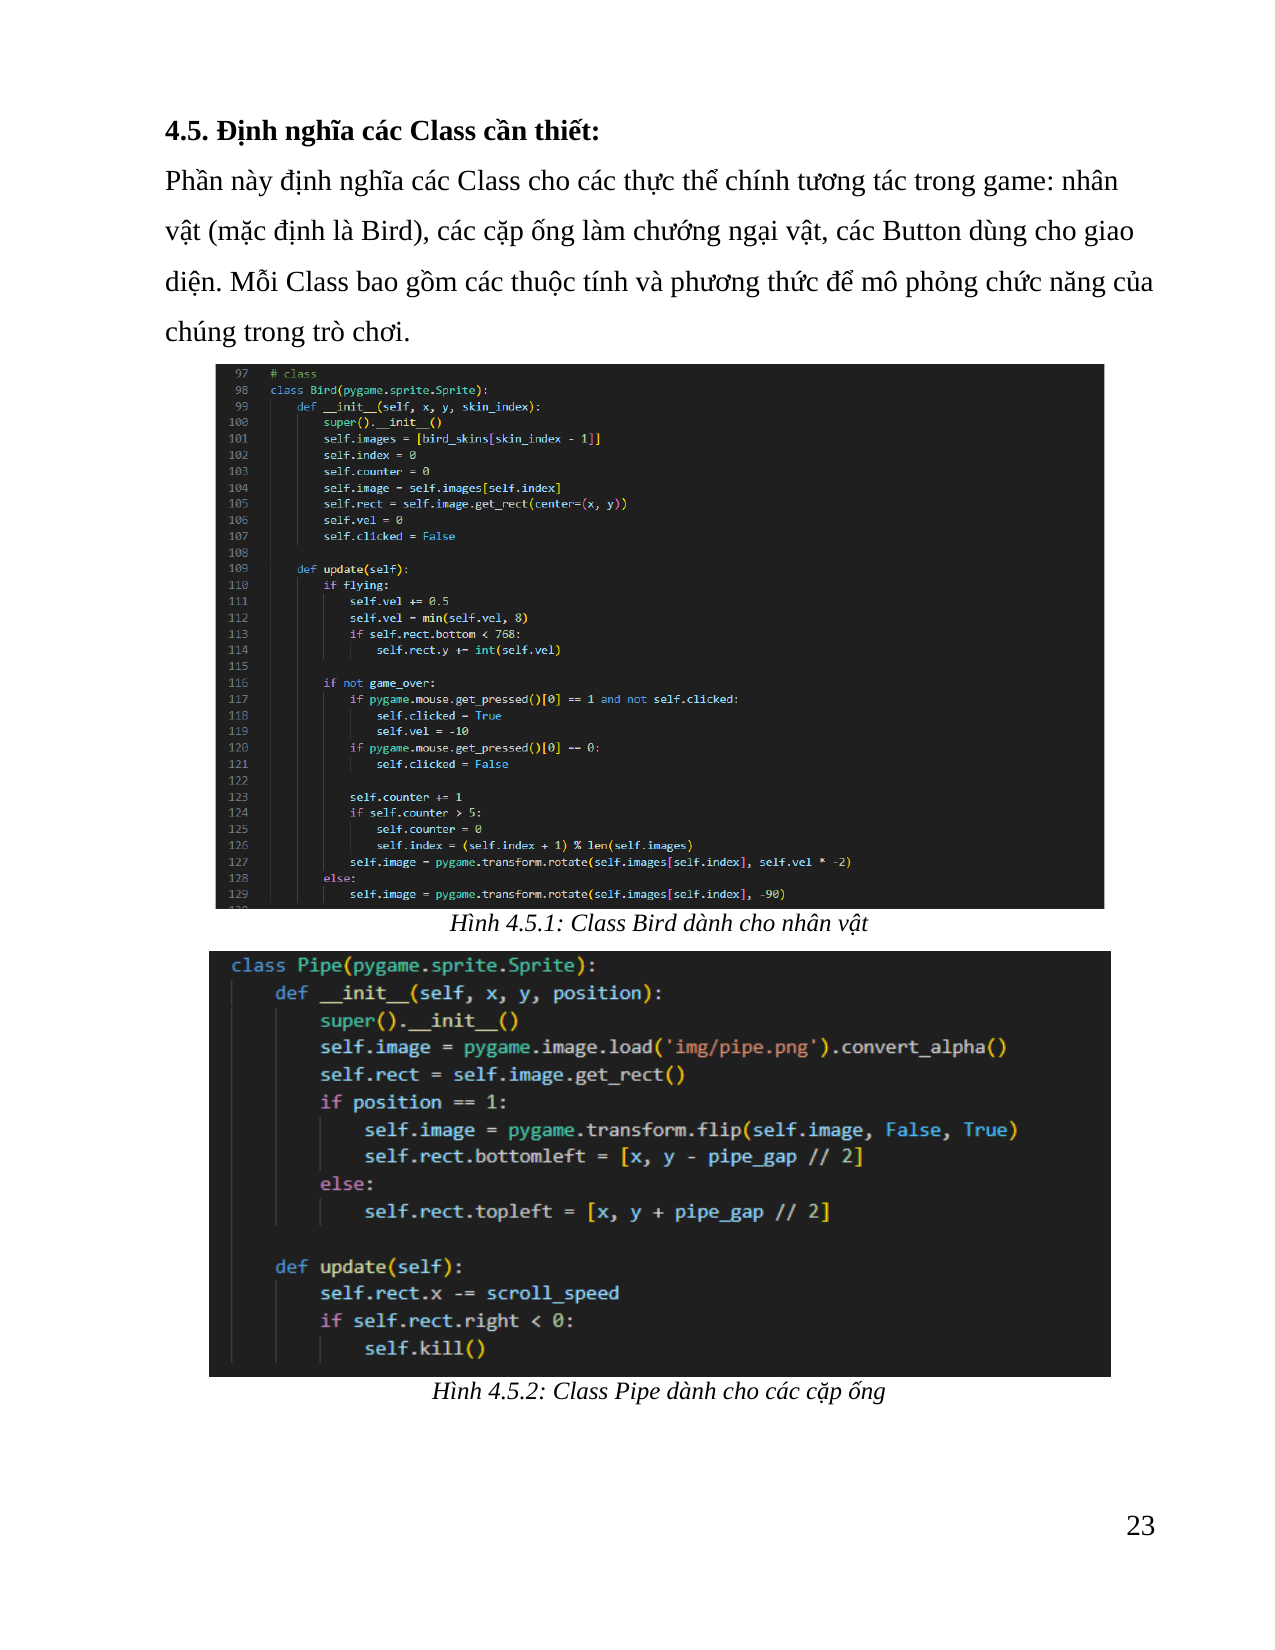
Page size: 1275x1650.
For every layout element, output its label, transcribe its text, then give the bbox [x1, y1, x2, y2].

picture [215, 364, 1105, 909]
subtitle 4.5. Định nghĩa các Class cần thiết: [165, 113, 1155, 146]
text Hình 4.5.1: Class Bird dành cho nhân vật [165, 908, 1155, 937]
text Phần này định nghĩa các Class cho các thực thể chính tương tác trong game: nhân vật (mặc định là Bird), các cặp ống làm chướng ngại vật, các Button dùng cho giao diện. Mỗi Class bao gồm các thuộc tính và phương thức để mô phỏng chức năng của chúng trong trò chơi. [165, 163, 1155, 347]
picture [209, 951, 1111, 1377]
text Hình 4.5.2: Class Pipe dành cho các cặp ống [165, 1376, 1155, 1405]
